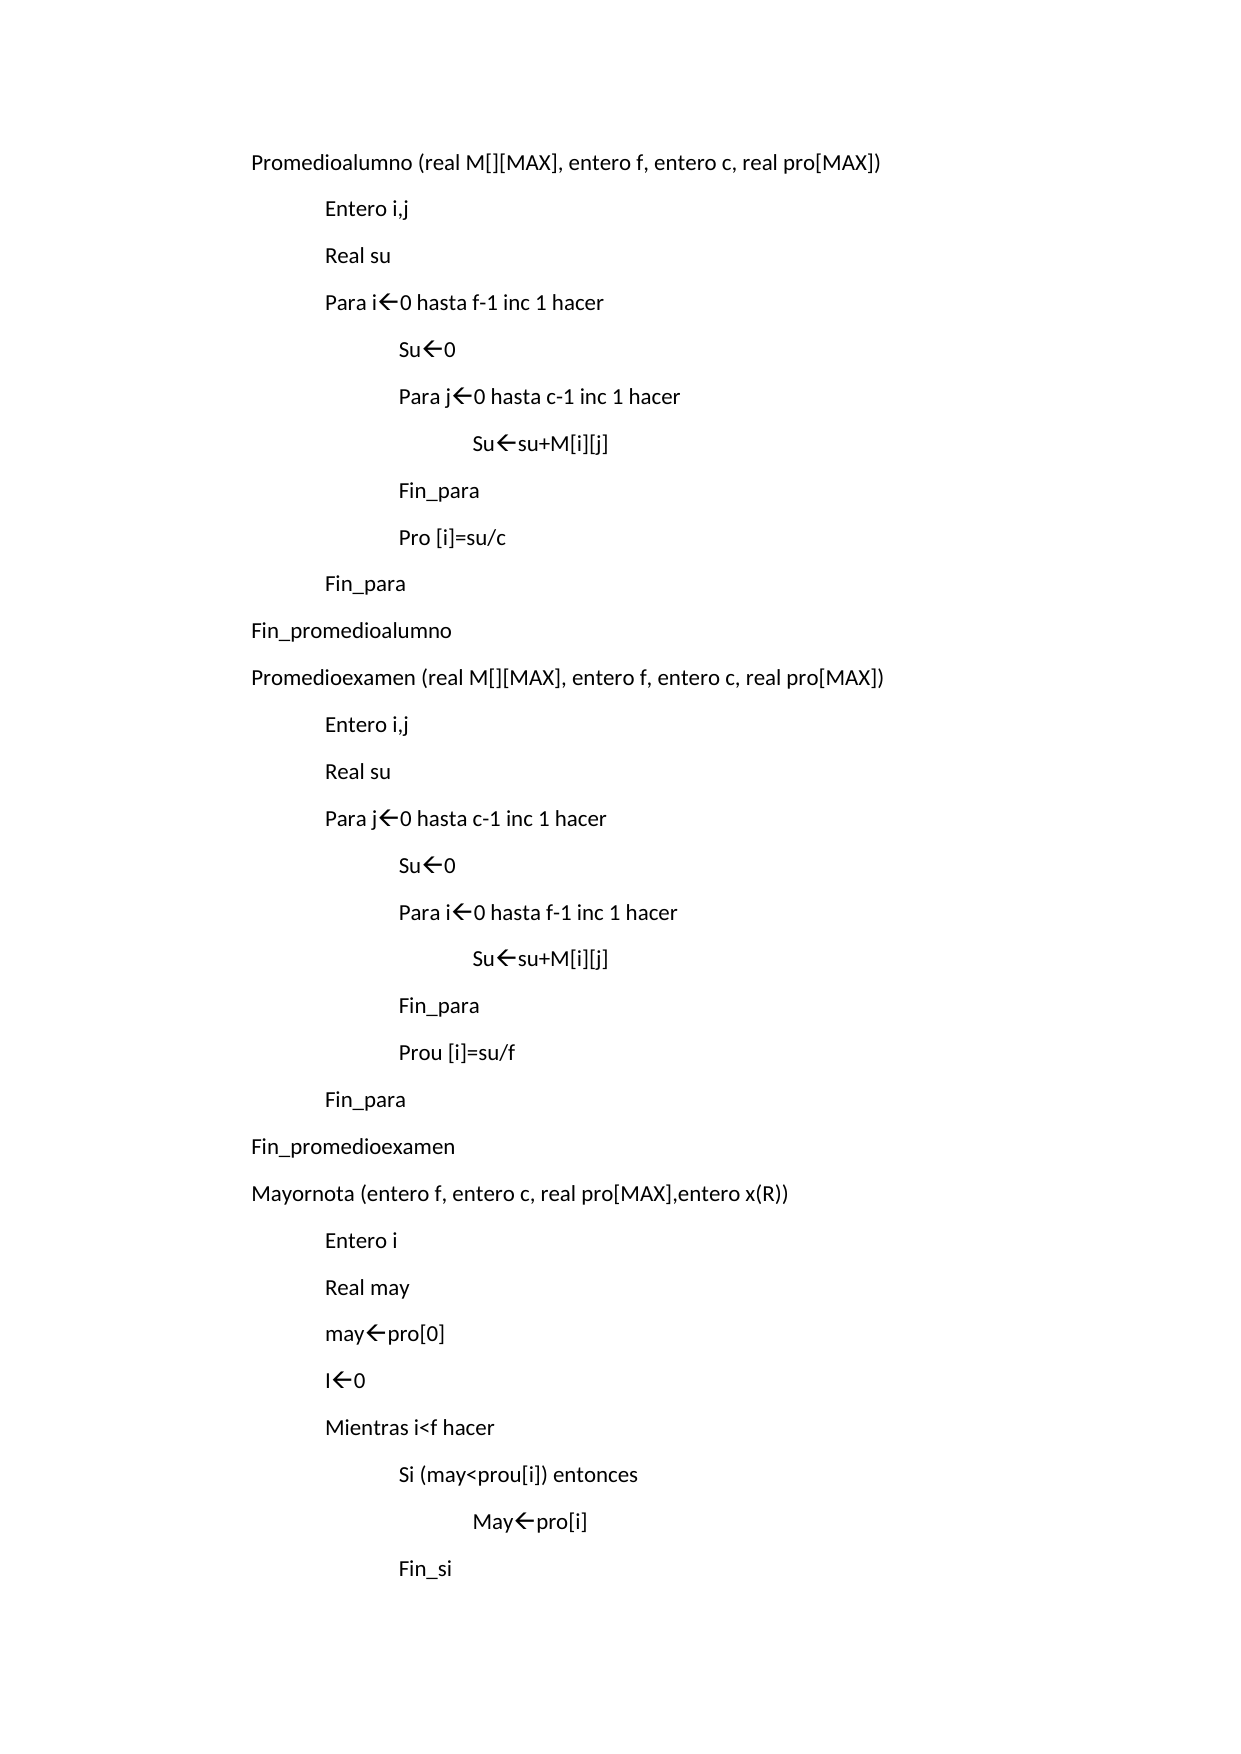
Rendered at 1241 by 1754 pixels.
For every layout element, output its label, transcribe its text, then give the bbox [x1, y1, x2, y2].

text Real su [177, 241, 1137, 269]
text Promedioalumno (real M[][MAX], entero f, entero c, real pro[MAX]) [177, 148, 1137, 176]
text Fin_promedioexamen [177, 1132, 1137, 1160]
text Prou [i]=su/f [177, 1038, 1137, 1066]
text Fin_si [177, 1554, 1137, 1582]
text Entero i,j [177, 710, 1137, 738]
text Mayornota (entero f, entero c, real pro[MAX],entero x(R)) [177, 1179, 1137, 1207]
text Si (may<prou[i]) entonces [177, 1460, 1137, 1488]
text Para i0 hasta f-1 inc 1 hacer [177, 898, 1137, 926]
text Fin_para [177, 1085, 1137, 1113]
text maypro[0] [177, 1319, 1137, 1347]
text Susu+M[i][j] [177, 429, 1137, 457]
text Real may [177, 1273, 1137, 1301]
text Pro [i]=su/c [177, 523, 1137, 551]
text Para i0 hasta f-1 inc 1 hacer [177, 288, 1137, 316]
text Mientras i<f hacer [177, 1413, 1137, 1441]
text Entero i [177, 1226, 1137, 1254]
text Entero i,j [177, 194, 1137, 222]
text Para j0 hasta c-1 inc 1 hacer [177, 382, 1137, 410]
text Fin_para [177, 991, 1137, 1019]
text Su0 [177, 851, 1137, 879]
text Real su [177, 757, 1137, 785]
text Maypro[i] [177, 1507, 1137, 1535]
text Su0 [177, 335, 1137, 363]
text Fin_para [177, 569, 1137, 597]
text Fin_promedioalumno [177, 616, 1137, 644]
text Fin_para [177, 476, 1137, 504]
text Para j0 hasta c-1 inc 1 hacer [177, 804, 1137, 832]
text Promedioexamen (real M[][MAX], entero f, entero c, real pro[MAX]) [177, 663, 1137, 691]
text I0 [177, 1366, 1137, 1394]
text Susu+M[i][j] [177, 944, 1137, 972]
